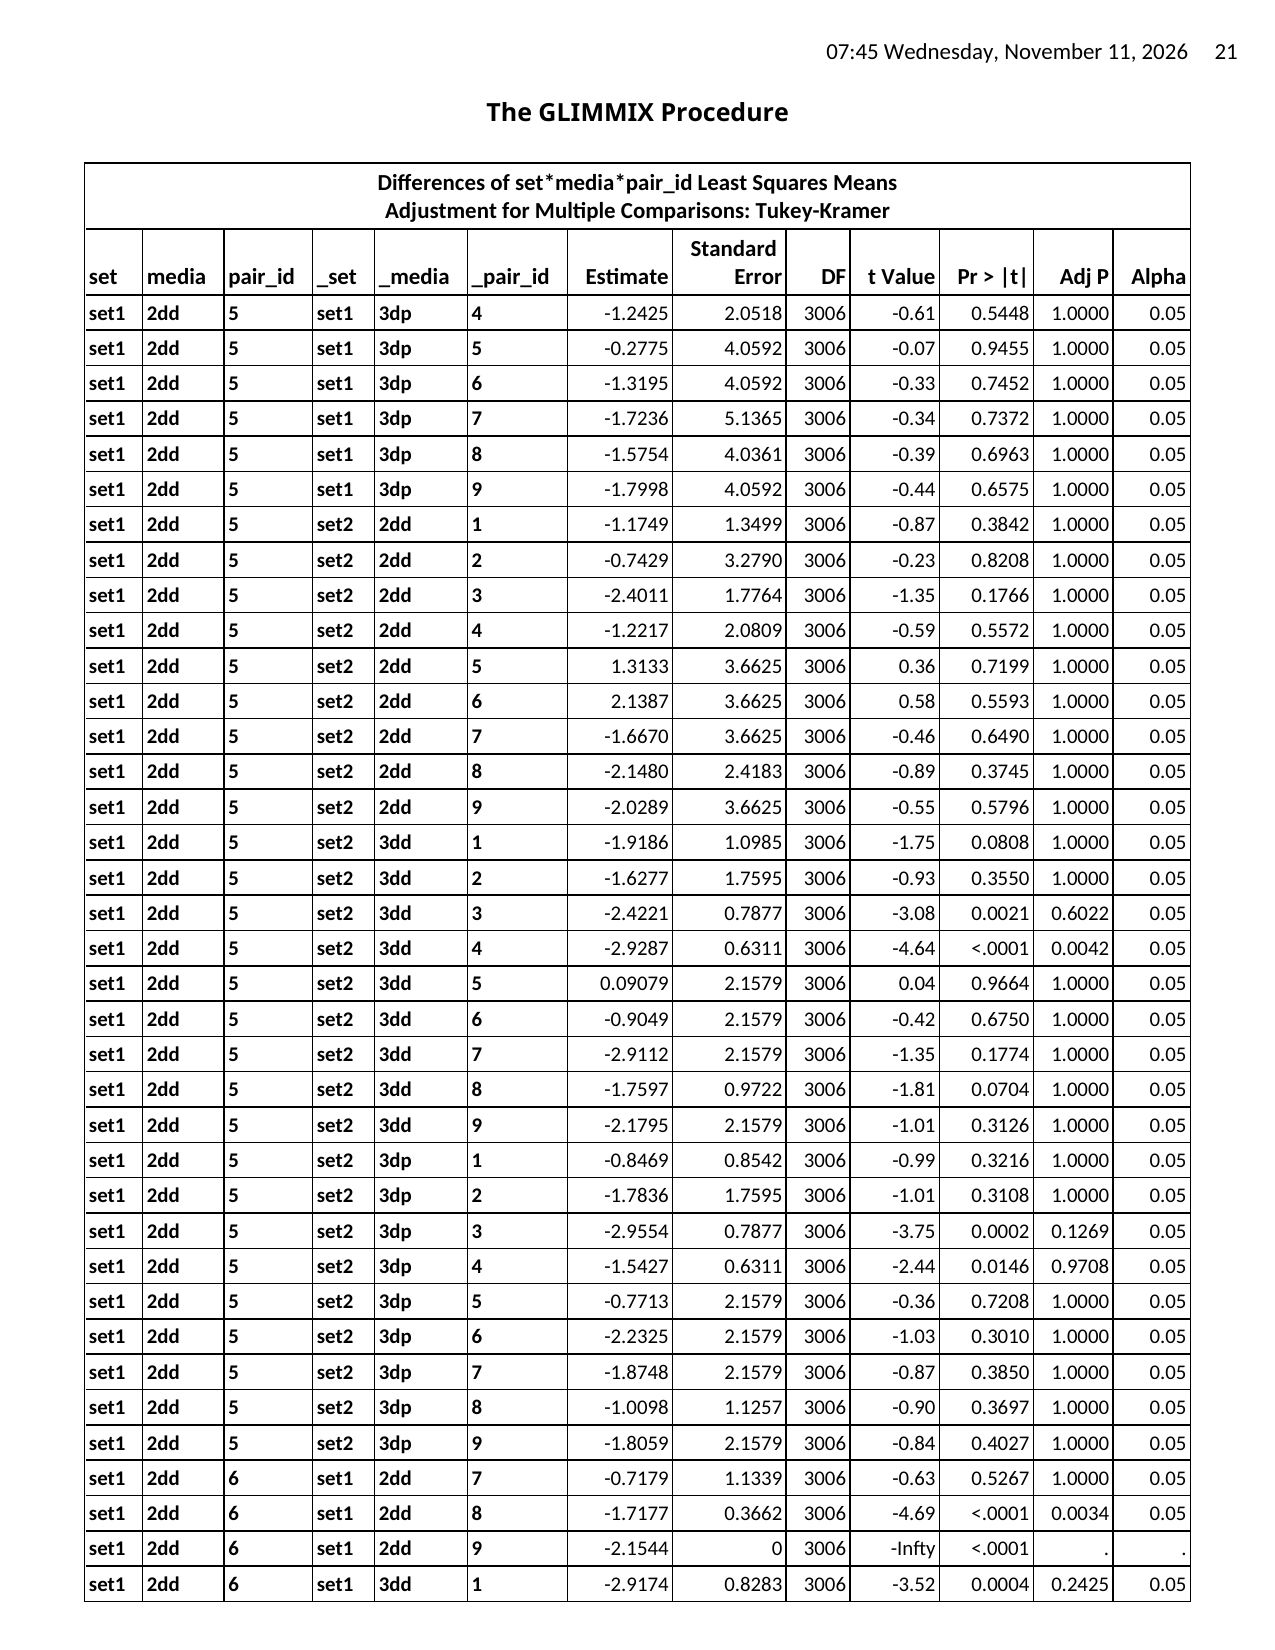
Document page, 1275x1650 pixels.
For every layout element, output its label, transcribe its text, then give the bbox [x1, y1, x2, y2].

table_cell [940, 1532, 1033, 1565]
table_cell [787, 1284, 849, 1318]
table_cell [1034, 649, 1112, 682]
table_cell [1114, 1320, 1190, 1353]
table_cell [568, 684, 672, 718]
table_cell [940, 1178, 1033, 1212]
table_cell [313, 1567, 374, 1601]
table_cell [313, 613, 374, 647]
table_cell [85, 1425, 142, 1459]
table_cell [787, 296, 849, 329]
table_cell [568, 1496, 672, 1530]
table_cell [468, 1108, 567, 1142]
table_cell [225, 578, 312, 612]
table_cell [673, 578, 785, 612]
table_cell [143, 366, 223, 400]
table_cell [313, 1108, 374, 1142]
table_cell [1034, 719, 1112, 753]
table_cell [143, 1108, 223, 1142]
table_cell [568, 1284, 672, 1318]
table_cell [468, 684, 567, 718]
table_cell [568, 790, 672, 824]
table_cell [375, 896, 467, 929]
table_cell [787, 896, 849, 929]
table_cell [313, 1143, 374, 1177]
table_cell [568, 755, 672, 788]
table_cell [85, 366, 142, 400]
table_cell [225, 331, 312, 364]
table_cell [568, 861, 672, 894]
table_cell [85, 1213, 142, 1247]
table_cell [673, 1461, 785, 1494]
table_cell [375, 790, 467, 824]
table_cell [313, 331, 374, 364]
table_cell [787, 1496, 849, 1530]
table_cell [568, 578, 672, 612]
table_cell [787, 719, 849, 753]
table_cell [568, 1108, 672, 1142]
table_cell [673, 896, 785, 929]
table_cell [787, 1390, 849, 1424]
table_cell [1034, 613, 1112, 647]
table_cell Estimate [568, 230, 672, 294]
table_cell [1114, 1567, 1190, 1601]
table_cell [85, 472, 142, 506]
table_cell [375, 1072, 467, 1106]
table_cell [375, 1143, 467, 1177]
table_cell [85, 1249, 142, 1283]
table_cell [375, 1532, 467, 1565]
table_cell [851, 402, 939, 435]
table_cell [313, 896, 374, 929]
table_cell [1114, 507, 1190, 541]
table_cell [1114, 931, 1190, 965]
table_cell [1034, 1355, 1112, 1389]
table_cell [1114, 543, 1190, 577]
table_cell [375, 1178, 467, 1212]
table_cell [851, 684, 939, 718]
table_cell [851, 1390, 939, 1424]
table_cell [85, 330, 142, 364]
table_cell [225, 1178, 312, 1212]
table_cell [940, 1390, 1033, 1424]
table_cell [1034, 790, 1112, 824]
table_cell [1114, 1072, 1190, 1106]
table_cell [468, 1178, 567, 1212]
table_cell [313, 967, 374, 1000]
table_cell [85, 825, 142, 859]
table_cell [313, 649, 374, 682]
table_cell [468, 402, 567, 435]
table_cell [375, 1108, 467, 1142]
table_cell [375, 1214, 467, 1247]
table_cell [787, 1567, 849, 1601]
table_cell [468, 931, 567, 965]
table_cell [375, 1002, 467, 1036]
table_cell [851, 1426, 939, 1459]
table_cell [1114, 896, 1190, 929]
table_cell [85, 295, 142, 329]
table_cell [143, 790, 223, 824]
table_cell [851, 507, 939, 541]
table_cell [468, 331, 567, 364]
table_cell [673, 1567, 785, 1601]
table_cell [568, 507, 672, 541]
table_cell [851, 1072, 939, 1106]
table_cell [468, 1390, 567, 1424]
table_cell _set [313, 230, 374, 294]
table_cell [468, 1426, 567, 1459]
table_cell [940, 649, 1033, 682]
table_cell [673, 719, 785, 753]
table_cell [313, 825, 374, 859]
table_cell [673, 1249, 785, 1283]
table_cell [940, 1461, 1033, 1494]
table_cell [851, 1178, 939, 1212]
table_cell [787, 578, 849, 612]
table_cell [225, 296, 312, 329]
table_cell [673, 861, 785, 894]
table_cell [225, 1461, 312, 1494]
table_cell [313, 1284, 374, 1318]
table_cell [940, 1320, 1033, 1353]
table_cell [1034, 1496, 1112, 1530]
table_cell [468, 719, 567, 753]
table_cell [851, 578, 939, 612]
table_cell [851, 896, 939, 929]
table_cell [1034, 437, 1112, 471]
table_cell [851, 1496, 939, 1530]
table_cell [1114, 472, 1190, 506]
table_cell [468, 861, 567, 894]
table_cell _media [375, 230, 467, 294]
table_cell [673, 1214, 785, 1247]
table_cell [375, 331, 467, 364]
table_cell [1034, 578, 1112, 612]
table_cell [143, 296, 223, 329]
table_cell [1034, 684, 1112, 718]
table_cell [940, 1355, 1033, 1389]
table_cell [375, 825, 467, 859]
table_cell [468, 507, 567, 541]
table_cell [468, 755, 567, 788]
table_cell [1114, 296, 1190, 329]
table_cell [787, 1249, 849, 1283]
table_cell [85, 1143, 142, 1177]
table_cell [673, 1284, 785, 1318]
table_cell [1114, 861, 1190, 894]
table_cell t Value [851, 230, 939, 294]
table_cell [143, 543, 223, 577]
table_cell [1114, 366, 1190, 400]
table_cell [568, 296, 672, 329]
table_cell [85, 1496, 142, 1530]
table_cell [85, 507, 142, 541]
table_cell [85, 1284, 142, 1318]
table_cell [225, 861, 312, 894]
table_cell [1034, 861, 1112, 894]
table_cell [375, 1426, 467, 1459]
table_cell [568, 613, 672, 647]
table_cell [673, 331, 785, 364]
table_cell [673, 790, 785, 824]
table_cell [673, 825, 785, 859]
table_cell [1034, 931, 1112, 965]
table_cell Pr > |t| [940, 230, 1033, 294]
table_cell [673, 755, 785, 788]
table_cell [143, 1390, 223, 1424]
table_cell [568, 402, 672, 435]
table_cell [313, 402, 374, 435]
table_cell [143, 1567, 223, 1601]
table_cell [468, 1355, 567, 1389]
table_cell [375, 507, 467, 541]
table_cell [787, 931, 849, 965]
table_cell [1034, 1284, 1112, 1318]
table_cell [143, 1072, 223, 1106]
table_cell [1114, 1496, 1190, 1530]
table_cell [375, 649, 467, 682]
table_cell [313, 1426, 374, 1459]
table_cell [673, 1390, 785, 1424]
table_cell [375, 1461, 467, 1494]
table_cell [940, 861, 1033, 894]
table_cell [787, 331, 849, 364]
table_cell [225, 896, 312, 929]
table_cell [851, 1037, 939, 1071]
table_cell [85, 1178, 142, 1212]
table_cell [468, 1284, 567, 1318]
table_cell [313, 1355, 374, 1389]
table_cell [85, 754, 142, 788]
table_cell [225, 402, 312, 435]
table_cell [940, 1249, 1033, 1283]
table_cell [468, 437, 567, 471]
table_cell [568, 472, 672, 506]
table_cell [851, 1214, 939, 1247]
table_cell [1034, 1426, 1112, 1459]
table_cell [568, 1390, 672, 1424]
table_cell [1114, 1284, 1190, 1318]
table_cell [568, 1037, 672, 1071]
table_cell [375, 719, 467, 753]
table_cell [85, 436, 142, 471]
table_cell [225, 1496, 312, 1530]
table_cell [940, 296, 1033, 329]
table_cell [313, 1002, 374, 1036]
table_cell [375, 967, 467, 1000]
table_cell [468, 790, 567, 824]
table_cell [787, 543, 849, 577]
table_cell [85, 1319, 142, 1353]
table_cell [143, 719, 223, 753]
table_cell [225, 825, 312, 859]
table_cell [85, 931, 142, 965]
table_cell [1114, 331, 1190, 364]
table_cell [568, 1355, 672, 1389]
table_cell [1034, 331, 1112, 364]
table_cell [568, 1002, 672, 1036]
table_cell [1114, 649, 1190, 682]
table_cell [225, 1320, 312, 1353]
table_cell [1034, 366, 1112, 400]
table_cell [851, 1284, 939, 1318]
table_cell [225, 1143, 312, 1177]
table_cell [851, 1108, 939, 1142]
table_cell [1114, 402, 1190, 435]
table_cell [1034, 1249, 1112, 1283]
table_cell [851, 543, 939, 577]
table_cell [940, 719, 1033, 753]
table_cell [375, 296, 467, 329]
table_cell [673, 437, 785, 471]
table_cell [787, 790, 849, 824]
table_cell Alpha [1114, 230, 1190, 294]
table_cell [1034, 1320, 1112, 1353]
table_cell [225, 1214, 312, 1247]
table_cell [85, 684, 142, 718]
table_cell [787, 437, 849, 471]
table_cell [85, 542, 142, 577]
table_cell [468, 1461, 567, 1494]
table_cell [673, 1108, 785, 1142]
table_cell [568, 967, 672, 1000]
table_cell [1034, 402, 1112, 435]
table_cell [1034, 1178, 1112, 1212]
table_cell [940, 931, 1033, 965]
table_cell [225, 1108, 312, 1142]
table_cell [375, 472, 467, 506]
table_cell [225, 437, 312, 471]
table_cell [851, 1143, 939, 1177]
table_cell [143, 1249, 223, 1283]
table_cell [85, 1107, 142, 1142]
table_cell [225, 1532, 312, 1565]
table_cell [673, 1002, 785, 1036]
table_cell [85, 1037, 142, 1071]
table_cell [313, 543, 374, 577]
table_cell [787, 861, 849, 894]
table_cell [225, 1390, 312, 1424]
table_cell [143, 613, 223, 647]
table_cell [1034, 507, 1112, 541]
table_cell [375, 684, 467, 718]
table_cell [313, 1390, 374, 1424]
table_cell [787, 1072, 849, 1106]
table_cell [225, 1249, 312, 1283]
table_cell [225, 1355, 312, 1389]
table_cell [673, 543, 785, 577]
table_cell _pair_id [468, 230, 567, 294]
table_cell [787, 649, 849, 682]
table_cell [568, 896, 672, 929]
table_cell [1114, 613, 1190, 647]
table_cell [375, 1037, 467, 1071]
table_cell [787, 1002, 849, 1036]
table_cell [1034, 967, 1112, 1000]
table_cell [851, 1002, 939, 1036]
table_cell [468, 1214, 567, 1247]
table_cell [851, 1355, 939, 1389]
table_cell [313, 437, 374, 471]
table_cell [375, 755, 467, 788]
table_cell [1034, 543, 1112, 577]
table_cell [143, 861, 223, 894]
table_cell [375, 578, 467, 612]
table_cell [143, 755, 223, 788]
table_header Differences of set*media*pair_id Least Squares Means Adjustment for Multiple Comparisons: Tukey-Kramer [85, 164, 1190, 228]
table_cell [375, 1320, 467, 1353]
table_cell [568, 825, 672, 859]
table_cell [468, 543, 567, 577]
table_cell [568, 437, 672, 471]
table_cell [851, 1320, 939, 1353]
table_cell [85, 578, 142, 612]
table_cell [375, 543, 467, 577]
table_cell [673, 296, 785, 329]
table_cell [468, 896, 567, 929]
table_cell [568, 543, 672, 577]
table_cell DF [787, 230, 849, 294]
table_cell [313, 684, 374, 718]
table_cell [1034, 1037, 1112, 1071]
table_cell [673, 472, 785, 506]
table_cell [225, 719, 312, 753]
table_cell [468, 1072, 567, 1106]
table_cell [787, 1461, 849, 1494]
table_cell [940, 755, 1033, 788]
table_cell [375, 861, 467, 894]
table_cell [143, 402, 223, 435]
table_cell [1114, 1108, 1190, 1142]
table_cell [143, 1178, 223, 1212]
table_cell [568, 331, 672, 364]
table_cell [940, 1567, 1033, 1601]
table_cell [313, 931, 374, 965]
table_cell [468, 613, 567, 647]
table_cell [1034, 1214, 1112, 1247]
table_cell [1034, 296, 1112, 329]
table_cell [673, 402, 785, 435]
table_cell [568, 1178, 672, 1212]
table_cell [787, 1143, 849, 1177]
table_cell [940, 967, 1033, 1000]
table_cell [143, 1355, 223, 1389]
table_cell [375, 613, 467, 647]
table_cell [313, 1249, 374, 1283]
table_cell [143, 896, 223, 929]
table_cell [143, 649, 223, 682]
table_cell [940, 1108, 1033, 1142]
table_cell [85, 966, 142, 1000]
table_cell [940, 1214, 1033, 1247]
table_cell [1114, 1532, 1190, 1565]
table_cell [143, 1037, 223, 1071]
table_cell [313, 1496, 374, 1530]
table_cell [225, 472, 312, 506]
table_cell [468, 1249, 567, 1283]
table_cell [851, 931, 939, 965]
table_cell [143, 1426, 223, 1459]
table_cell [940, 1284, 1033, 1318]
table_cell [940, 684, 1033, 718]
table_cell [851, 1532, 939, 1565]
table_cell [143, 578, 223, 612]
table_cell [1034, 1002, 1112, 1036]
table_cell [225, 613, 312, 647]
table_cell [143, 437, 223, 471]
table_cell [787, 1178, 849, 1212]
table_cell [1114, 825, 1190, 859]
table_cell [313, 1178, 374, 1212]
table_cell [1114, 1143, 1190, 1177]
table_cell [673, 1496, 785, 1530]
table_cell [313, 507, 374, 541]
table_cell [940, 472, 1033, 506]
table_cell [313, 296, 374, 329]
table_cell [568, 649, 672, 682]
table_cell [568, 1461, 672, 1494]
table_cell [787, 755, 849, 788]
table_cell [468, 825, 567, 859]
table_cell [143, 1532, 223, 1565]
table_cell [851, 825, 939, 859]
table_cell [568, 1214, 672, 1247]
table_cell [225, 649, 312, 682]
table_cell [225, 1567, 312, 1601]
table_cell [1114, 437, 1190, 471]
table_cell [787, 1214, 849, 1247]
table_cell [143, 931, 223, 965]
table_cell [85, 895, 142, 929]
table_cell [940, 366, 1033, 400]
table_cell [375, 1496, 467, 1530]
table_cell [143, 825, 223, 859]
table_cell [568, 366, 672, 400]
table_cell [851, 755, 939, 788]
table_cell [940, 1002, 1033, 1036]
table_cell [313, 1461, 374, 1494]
table_cell Standard Error [673, 230, 785, 294]
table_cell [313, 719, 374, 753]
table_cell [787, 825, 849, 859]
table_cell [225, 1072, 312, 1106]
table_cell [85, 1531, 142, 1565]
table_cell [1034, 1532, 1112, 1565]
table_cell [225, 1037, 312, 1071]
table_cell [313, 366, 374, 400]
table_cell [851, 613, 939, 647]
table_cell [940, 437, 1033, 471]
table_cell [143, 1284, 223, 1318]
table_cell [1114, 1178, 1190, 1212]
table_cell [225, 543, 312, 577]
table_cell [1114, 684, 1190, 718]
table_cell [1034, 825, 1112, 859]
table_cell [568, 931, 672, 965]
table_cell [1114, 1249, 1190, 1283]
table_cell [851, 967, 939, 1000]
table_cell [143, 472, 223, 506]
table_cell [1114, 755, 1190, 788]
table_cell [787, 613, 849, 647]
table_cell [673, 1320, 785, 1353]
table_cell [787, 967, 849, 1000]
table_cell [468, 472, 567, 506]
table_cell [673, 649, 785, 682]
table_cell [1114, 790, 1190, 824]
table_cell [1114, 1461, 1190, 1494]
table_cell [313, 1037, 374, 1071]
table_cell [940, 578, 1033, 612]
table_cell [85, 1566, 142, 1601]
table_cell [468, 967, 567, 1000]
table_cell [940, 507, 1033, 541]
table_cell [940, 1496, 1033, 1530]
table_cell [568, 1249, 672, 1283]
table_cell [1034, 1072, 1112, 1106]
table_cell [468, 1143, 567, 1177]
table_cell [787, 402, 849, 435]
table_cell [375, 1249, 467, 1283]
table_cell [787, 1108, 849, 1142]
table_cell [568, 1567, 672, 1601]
table_cell media [143, 230, 223, 294]
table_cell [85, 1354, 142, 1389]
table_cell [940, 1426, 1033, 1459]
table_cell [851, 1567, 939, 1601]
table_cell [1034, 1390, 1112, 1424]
table_cell Adj P [1034, 230, 1112, 294]
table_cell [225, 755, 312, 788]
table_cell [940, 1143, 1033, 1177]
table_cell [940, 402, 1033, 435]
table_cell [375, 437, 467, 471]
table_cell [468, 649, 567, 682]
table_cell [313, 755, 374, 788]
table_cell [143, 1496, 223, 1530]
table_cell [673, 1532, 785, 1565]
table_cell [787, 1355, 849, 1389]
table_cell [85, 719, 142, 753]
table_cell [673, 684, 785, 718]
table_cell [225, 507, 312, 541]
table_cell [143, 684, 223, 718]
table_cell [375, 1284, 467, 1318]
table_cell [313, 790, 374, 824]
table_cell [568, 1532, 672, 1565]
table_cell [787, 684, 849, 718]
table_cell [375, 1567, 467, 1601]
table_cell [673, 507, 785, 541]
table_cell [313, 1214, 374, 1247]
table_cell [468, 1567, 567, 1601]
table_cell set [85, 229, 142, 294]
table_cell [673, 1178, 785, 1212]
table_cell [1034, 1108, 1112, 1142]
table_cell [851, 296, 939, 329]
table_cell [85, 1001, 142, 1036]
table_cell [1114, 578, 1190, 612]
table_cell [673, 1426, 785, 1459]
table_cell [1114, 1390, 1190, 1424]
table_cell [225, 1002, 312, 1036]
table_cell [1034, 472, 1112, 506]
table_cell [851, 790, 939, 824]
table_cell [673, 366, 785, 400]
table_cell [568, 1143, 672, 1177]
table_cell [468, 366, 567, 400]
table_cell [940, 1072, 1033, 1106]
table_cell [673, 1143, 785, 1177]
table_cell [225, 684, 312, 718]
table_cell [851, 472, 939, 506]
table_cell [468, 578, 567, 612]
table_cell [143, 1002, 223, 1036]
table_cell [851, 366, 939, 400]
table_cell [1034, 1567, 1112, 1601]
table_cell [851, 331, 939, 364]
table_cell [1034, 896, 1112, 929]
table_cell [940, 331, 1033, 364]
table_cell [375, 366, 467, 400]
table_cell pair_id [225, 230, 312, 294]
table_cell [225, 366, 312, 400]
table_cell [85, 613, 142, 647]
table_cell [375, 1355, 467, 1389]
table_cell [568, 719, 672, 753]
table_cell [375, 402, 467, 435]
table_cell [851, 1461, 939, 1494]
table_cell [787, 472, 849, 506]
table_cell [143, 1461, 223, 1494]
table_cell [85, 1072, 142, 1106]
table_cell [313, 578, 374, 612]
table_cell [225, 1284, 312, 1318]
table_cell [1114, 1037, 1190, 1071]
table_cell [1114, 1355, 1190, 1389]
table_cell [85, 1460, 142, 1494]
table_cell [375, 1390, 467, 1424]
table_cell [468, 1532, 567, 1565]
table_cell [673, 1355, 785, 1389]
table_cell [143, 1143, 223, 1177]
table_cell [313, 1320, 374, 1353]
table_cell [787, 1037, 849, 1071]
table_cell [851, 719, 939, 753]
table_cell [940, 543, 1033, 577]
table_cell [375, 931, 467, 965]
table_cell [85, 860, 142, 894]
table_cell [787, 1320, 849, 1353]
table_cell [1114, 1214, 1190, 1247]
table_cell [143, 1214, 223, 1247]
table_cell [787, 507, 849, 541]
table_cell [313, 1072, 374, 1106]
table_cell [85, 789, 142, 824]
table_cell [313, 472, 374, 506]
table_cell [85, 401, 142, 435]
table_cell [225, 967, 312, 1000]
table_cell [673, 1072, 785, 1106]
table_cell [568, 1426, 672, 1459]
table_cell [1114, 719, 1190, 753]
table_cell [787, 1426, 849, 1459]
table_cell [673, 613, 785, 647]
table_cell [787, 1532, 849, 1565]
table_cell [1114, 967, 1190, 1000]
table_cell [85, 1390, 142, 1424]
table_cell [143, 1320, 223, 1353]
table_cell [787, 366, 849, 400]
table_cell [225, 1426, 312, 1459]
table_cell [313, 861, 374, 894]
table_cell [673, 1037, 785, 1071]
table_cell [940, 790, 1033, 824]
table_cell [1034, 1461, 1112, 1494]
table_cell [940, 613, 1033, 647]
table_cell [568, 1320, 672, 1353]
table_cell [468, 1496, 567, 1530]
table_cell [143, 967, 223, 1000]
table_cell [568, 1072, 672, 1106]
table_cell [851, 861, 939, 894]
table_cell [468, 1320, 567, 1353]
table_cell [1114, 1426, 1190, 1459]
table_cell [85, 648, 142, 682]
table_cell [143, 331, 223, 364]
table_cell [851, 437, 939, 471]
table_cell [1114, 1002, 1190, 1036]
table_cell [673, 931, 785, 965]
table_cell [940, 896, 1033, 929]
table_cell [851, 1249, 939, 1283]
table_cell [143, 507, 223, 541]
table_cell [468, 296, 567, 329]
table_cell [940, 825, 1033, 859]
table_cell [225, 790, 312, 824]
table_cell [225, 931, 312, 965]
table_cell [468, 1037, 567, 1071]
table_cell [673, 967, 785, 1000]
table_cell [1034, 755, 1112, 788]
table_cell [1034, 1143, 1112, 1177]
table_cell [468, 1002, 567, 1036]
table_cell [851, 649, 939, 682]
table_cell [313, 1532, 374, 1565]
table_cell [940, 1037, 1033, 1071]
